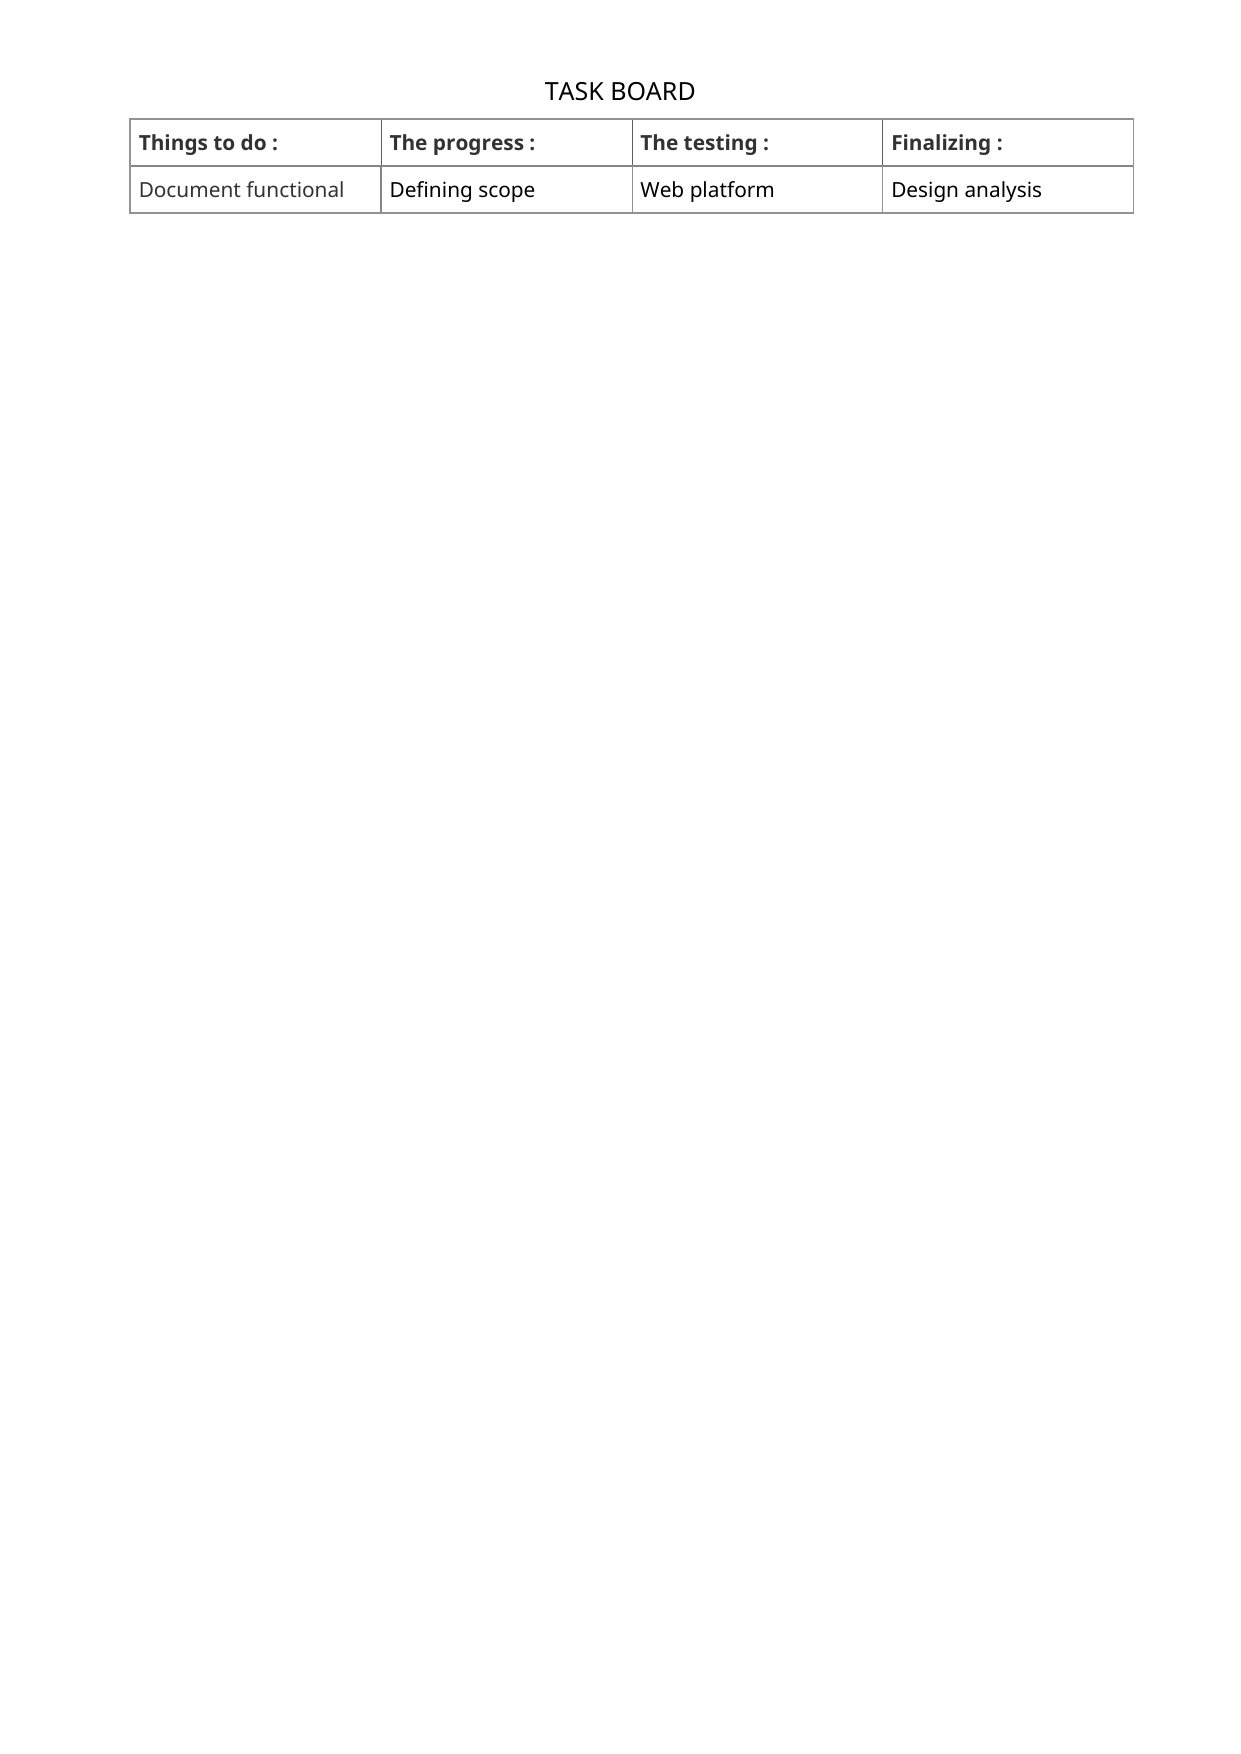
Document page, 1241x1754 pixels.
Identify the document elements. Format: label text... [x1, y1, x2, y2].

table_cell Document functional [131, 167, 380, 212]
table_cell Defining scope [382, 167, 632, 212]
table_header Finalizing : [883, 120, 1133, 165]
table_cell Design analysis [883, 167, 1133, 212]
table_header The progress : [382, 120, 632, 165]
table_header The testing : [633, 120, 882, 165]
table_header Things to do : [131, 120, 381, 165]
table_cell Web platform [633, 167, 882, 212]
